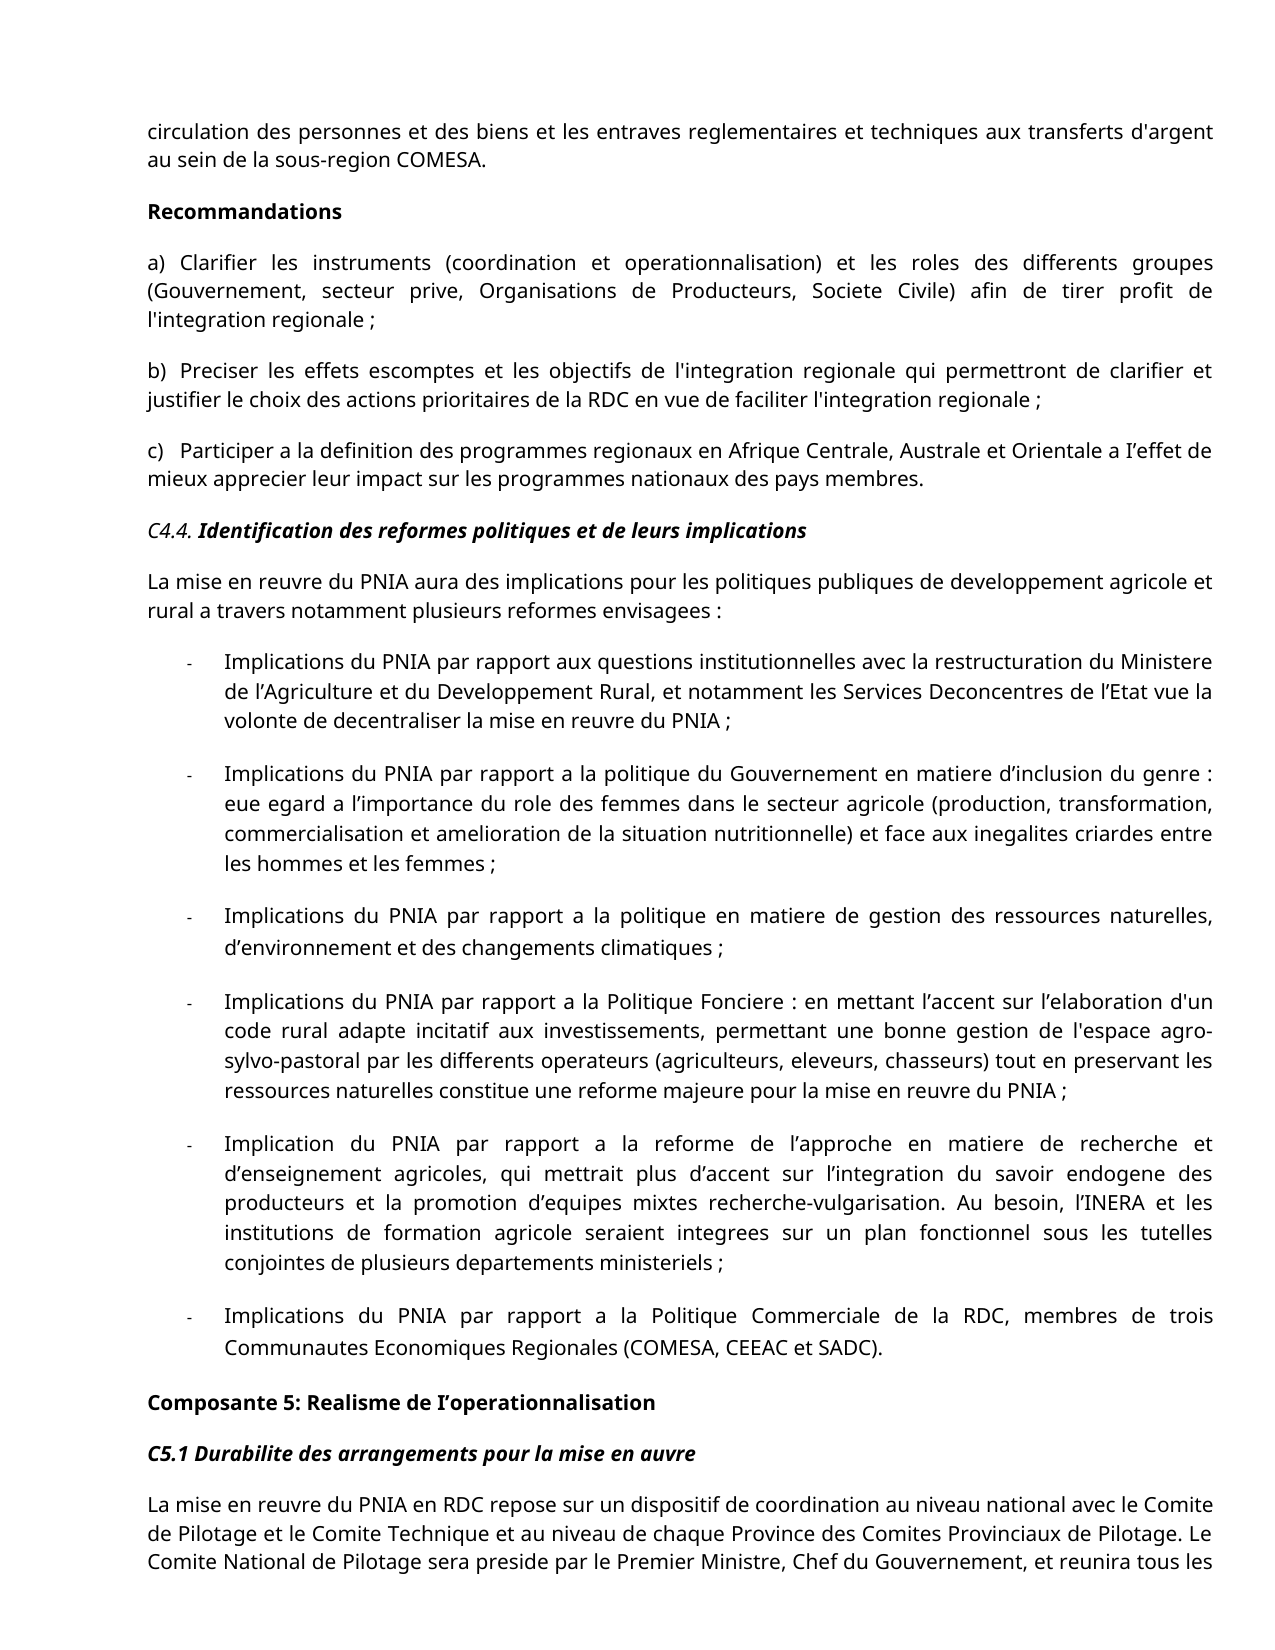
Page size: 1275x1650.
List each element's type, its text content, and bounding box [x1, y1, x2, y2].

text La mise en reuvre du PNIA aura des implications pour les politiques publiques de developpement agricole et rural a travers notamment plusieurs reformes envisagees : [147, 567, 1214, 624]
subtitle Recommandations [147, 197, 1214, 225]
list Implications du PNIA par rapport a la Politique Fonciere : en mettant l’accent sur l’elaboration d'un code rural adapte incitatif aux investissements, permettant une bonne gestion de l'espace agro- sylvo-pastoral par les differents operateurs (agriculteurs, eleveurs, chasseurs) tout en preservant les ressources naturelles constitue une reforme majeure pour la mise en reuvre du PNIA ; [187, 987, 1214, 1105]
list Clarifier les instruments (coordination et operationnalisation) et les roles des differents groupes (Gouvernement, secteur prive, Organisations de Producteurs, Societe Civile) afin de tirer profit de l'integration regionale ; [147, 248, 1214, 333]
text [147, 1491, 1214, 1576]
text C5.1 Durabilite des arrangements pour la mise en auvre [147, 1439, 1214, 1468]
list Implications du PNIA par rapport aux questions institutionnelles avec la restructuration du Ministere de l’Agriculture et du Developpement Rural, et notamment les Services Deconcentres de l’Etat vue la volonte de decentraliser la mise en reuvre du PNIA ; [187, 647, 1214, 735]
list Participer a la definition des programmes regionaux en Afrique Centrale, Australe et Orientale a I’effet de mieux apprecier leur impact sur les programmes nationaux des pays membres. [147, 436, 1214, 493]
list Preciser les effets escomptes et les objectifs de l'integration regionale qui permettront de clarifier et justifier le choix des actions prioritaires de la RDC en vue de faciliter l'integration regionale ; [147, 356, 1214, 413]
text Composante 5: Realisme de I’operationnalisation [147, 1388, 1214, 1416]
list Implications du PNIA par rapport a la politique du Gouvernement en matiere d’inclusion du genre : eue egard a l’importance du role des femmes dans le secteur agricole (production, transformation, commercialisation et amelioration de la situation nutritionnelle) et face aux inegalites criardes entre les hommes et les femmes ; [187, 759, 1214, 877]
list Implications du PNIA par rapport a la politique en matiere de gestion des ressources naturelles, d’environnement et des changements climatiques ; [187, 901, 1214, 961]
text circulation des personnes et des biens et les entraves reglementaires et techniques aux transferts d'argent au sein de la sous-region COMESA. [147, 117, 1214, 174]
list Implications du PNIA par rapport a la Politique Commerciale de la RDC, membres de trois Communautes Economiques Regionales (COMESA, CEEAC et SADC). [187, 1301, 1214, 1361]
list Implication du PNIA par rapport a la reforme de l’approche en matiere de recherche et d’enseignement agricoles, qui mettrait plus d’accent sur l’integration du savoir endogene des producteurs et la promotion d’equipes mixtes recherche-vulgarisation. Au besoin, l’INERA et les institutions de formation agricole seraient integrees sur un plan fonctionnel sous les tutelles conjointes de plusieurs departements ministeriels ; [187, 1129, 1214, 1277]
text C4.4. Identification des reformes politiques et de leurs implications [147, 516, 1214, 544]
